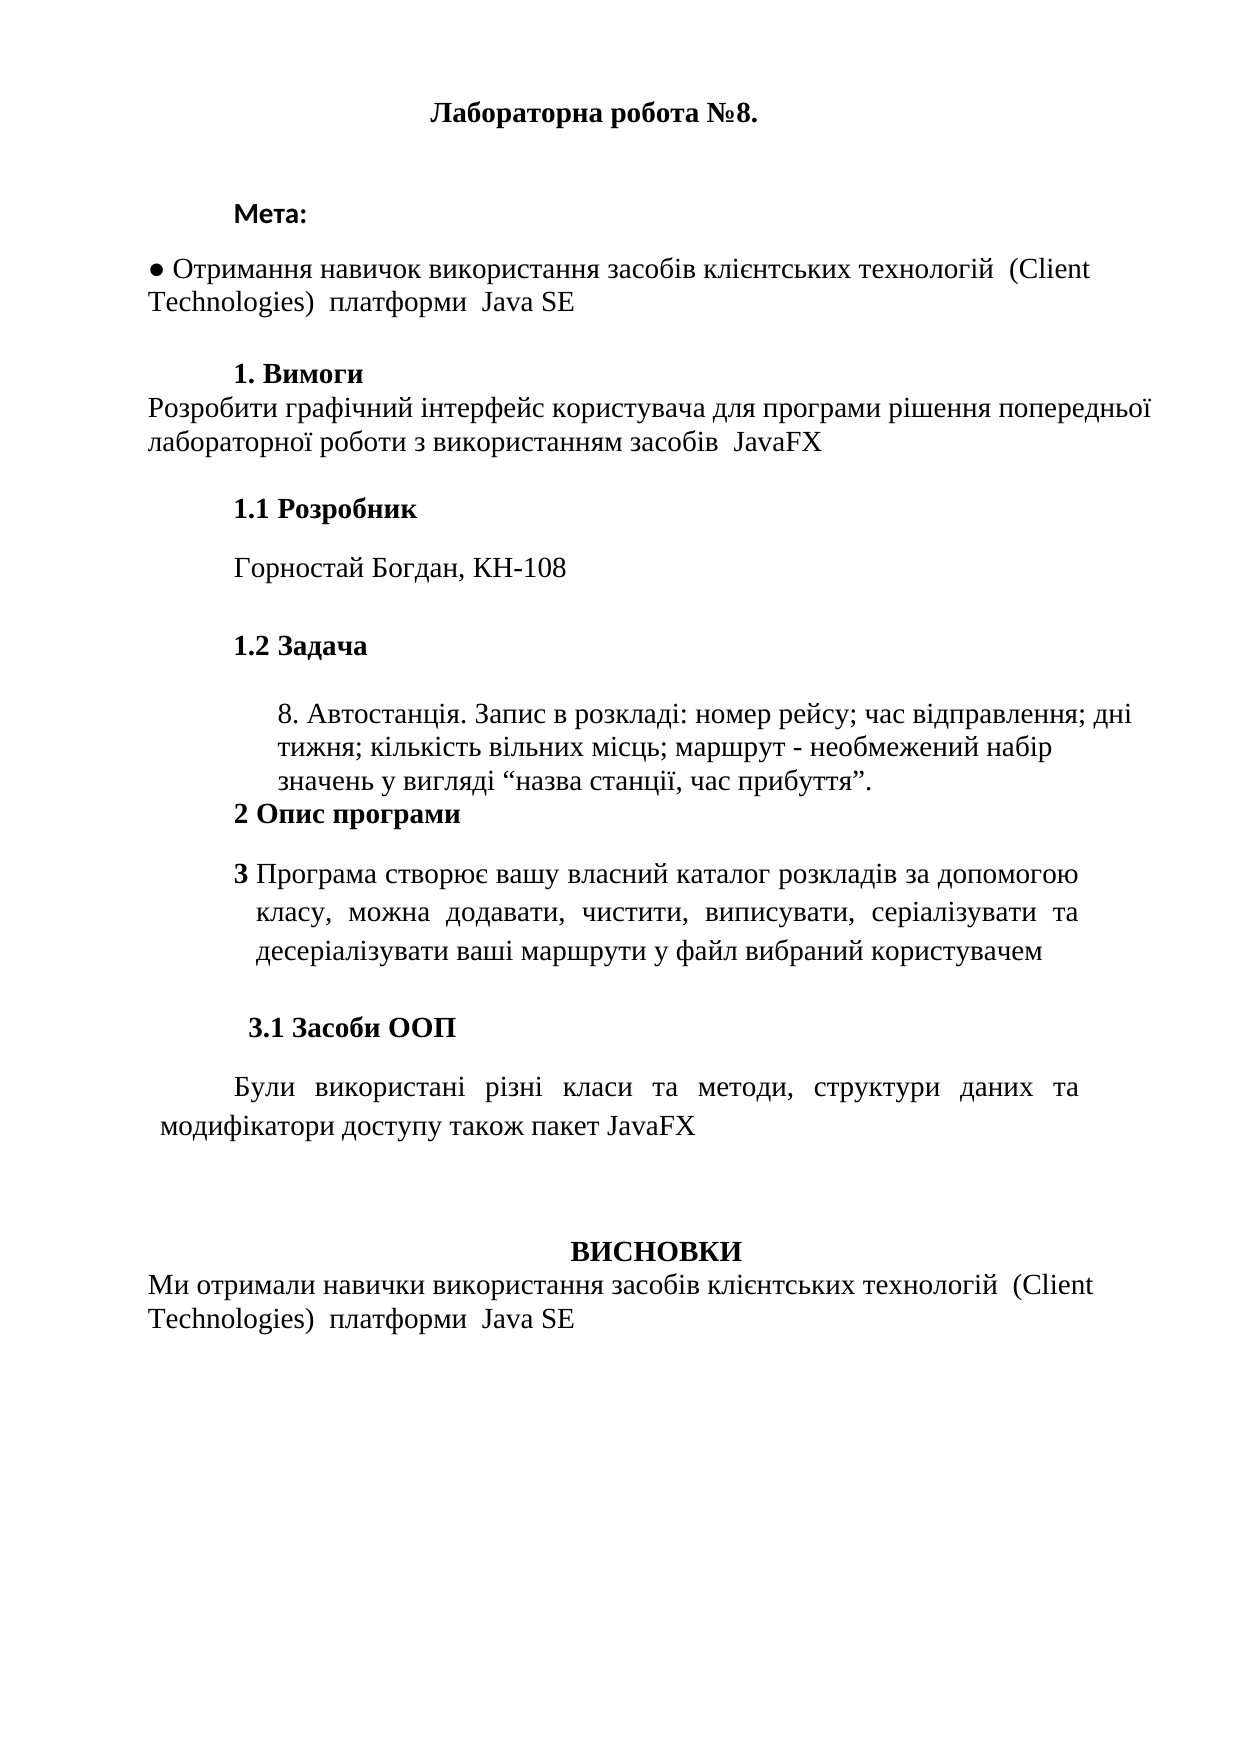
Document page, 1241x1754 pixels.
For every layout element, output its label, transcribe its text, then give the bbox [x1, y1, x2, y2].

subtitle ВИСНОВКИ [481, 1234, 831, 1267]
subtitle Вимоги [233, 356, 1152, 390]
subtitle Опис програми [234, 796, 1152, 830]
text Були використані різні класи та методи, структури даних та модифікатори доступу також пакет JavaFX [160, 1069, 1080, 1142]
subtitle Засоби ООП [248, 1010, 1152, 1043]
subtitle Лабораторна робота №8. [233, 96, 758, 129]
text Горностай Богдан, КН-108 [234, 551, 1152, 584]
subtitle Задача [233, 628, 1152, 695]
text Розробити графічний інтерфейс користувача для програми рішення попередньої лабораторної роботи з використанням засобів ​ JavaFX ​ [148, 390, 1152, 491]
text 8. Автостанція. Запис в розкладі: номер рейсу; час відправлення; дні тижня; кількість вільних місць; маршрут - необмежений набір значень у вигляді “назва станції, час прибуття”. [277, 696, 1152, 796]
subtitle Розробник [233, 491, 1152, 524]
text Мета: [233, 196, 1152, 231]
text Ми отримали навички використання засобів клієнтських технологій (Client Technologies) ​ платформи ​ Java SE [148, 1267, 1152, 1334]
text ● Отримання навичок використання засобів клієнтських технологій ​ (Client Technologies) ​ платформи ​ Java SE [148, 251, 1152, 318]
list Програма створює вашу власний каталог розкладів за допомогою класу, можна додавати, чистити, виписувати, серіалізувати та десеріалізувати ваші маршрути у файл вибраний користувачем [234, 856, 1079, 967]
